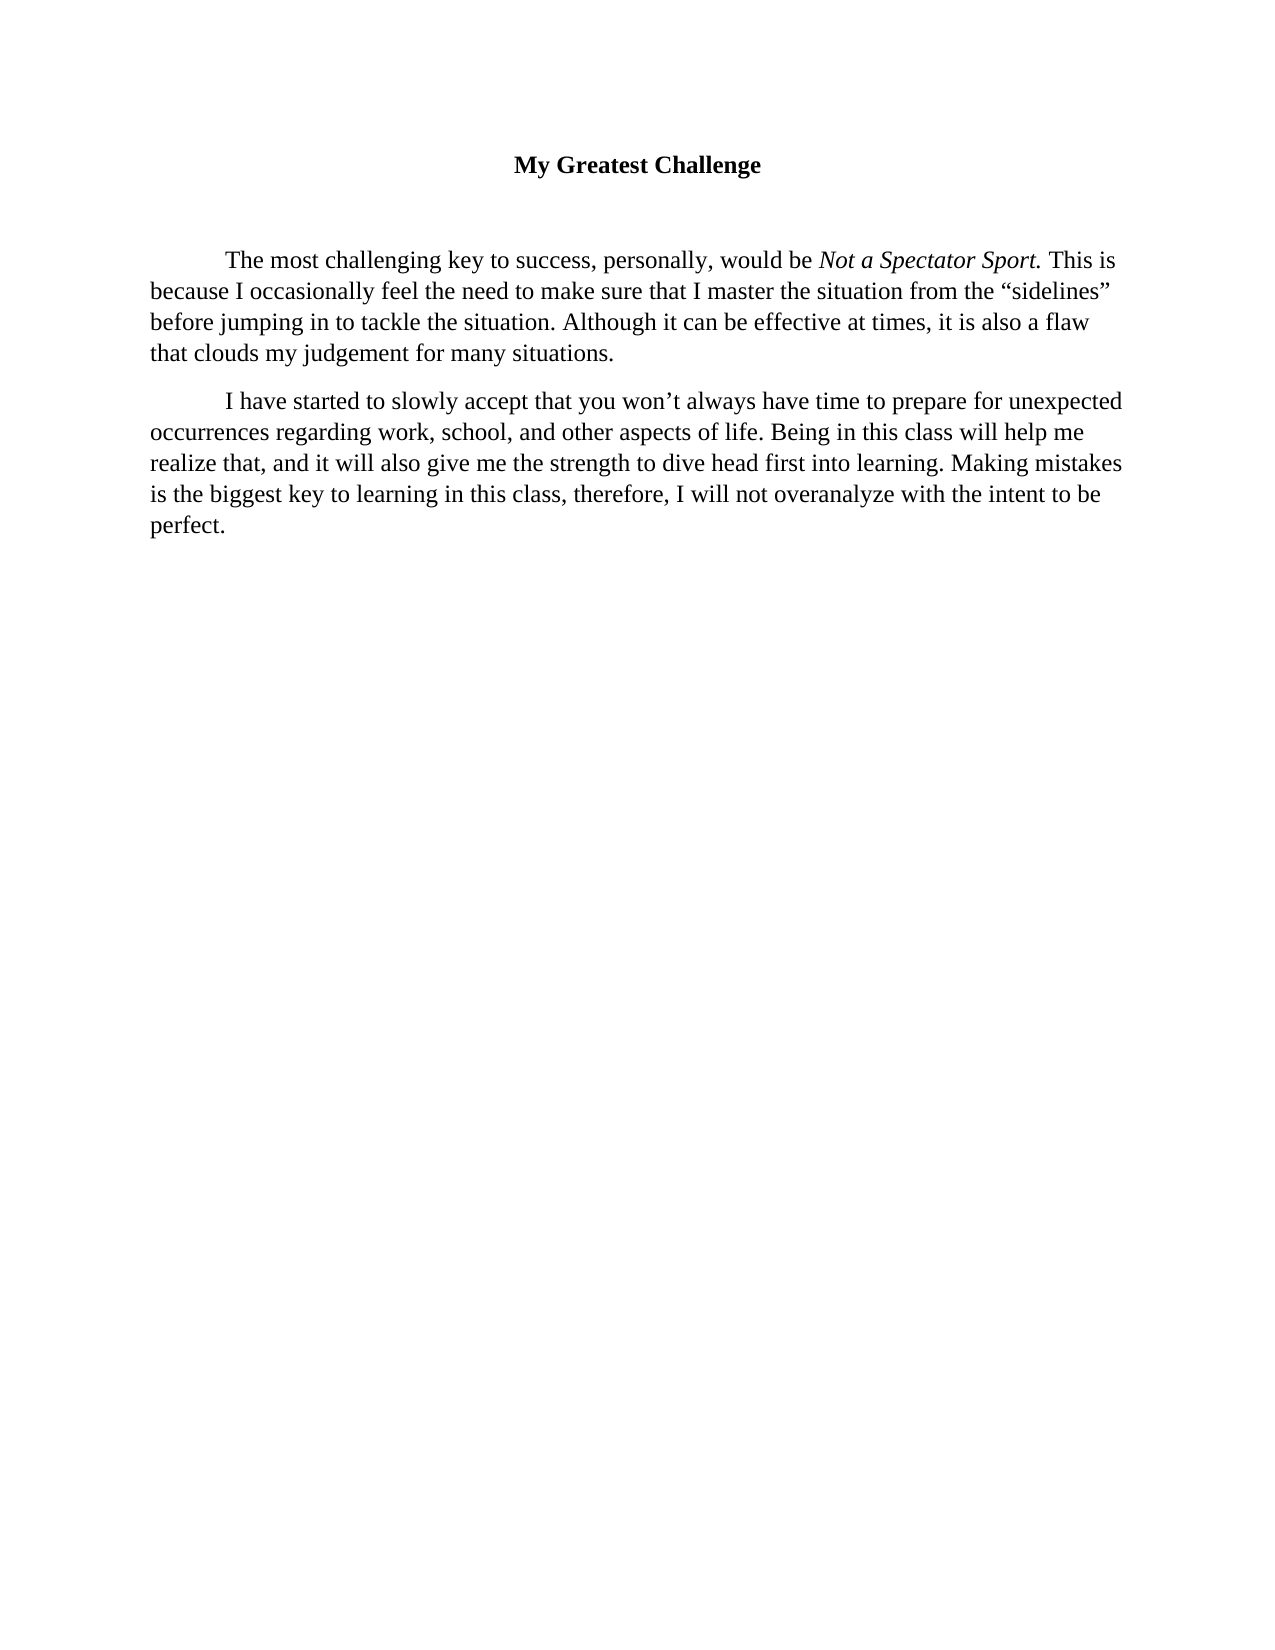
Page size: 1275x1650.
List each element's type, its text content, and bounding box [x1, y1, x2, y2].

text My Greatest Challenge [150, 150, 1125, 179]
text The most challenging key to success, personally, would be Not a Spectator Sport. This is because I occasionally feel the need to make sure that I master the situation from the “sidelines” before jumping in to tackle the situation. Although it can be effective at times, it is also a flaw that clouds my judgement for many situations. [150, 245, 1125, 367]
text I have started to slowly accept that you won’t always have time to prepare for unexpected occurrences regarding work, school, and other aspects of life. Being in this class will help me realize that, and it will also give me the strength to dive head first into learning. Making mistakes is the biggest key to learning in this class, therefore, I will not overanalyze with the intent to be perfect. [150, 386, 1125, 539]
